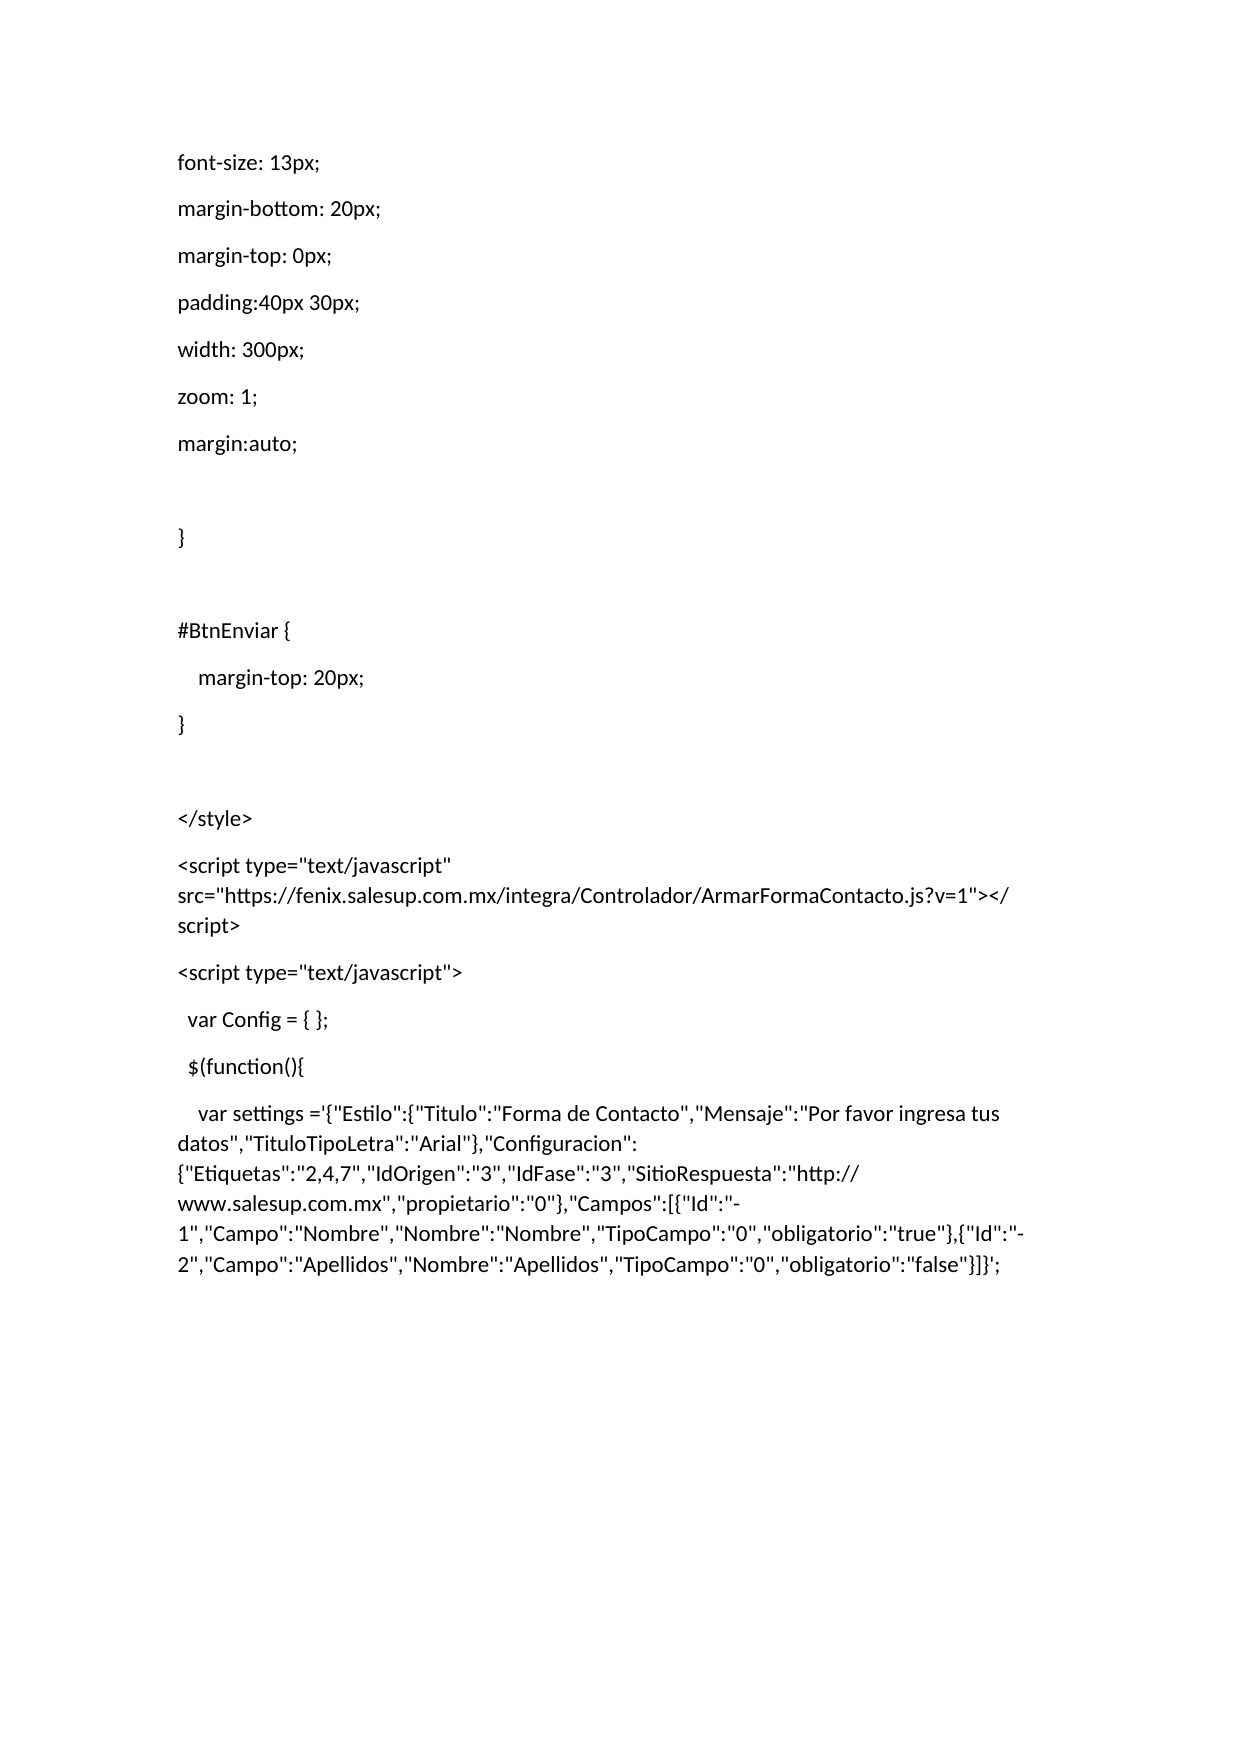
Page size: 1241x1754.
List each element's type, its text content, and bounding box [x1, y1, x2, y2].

text var Config = { }; [177, 1005, 1063, 1033]
text margin:auto; [177, 429, 1063, 457]
text $(function(){ [177, 1052, 1063, 1080]
text } [177, 710, 1063, 738]
text #BtnEnviar { [177, 616, 1063, 644]
text font-size: 13px; [177, 148, 1063, 176]
text </style> [177, 804, 1063, 832]
text <script type="text/javascript" src="https://fenix.salesup.com.mx/integra/Controlador/ArmarFormaContacto.js?v=1"></script> [177, 851, 1063, 939]
text padding:40px 30px; [177, 288, 1063, 316]
text margin-top: 20px; [177, 663, 1063, 691]
text } [177, 523, 1063, 551]
text <script type="text/javascript"> [177, 958, 1063, 986]
text zoom: 1; [177, 382, 1063, 410]
text var settings ='{"Estilo":{"Titulo":"Forma de Contacto","Mensaje":"Por favor ingresa tus datos","TituloTipoLetra":"Arial"},"Configuracion":{"Etiquetas":"2,4,7","IdOrigen":"3","IdFase":"3","SitioRespuesta":"http://www.salesup.com.mx","propietario":"0"},"Campos":[{"Id":"-1","Campo":"Nombre","Nombre":"Nombre","TipoCampo":"0","obligatorio":"true"},{"Id":"-2","Campo":"Apellidos","Nombre":"Apellidos","TipoCampo":"0","obligatorio":"false"}]}'; [177, 1099, 1063, 1278]
text margin-bottom: 20px; [177, 194, 1063, 222]
text width: 300px; [177, 335, 1063, 363]
text margin-top: 0px; [177, 241, 1063, 269]
